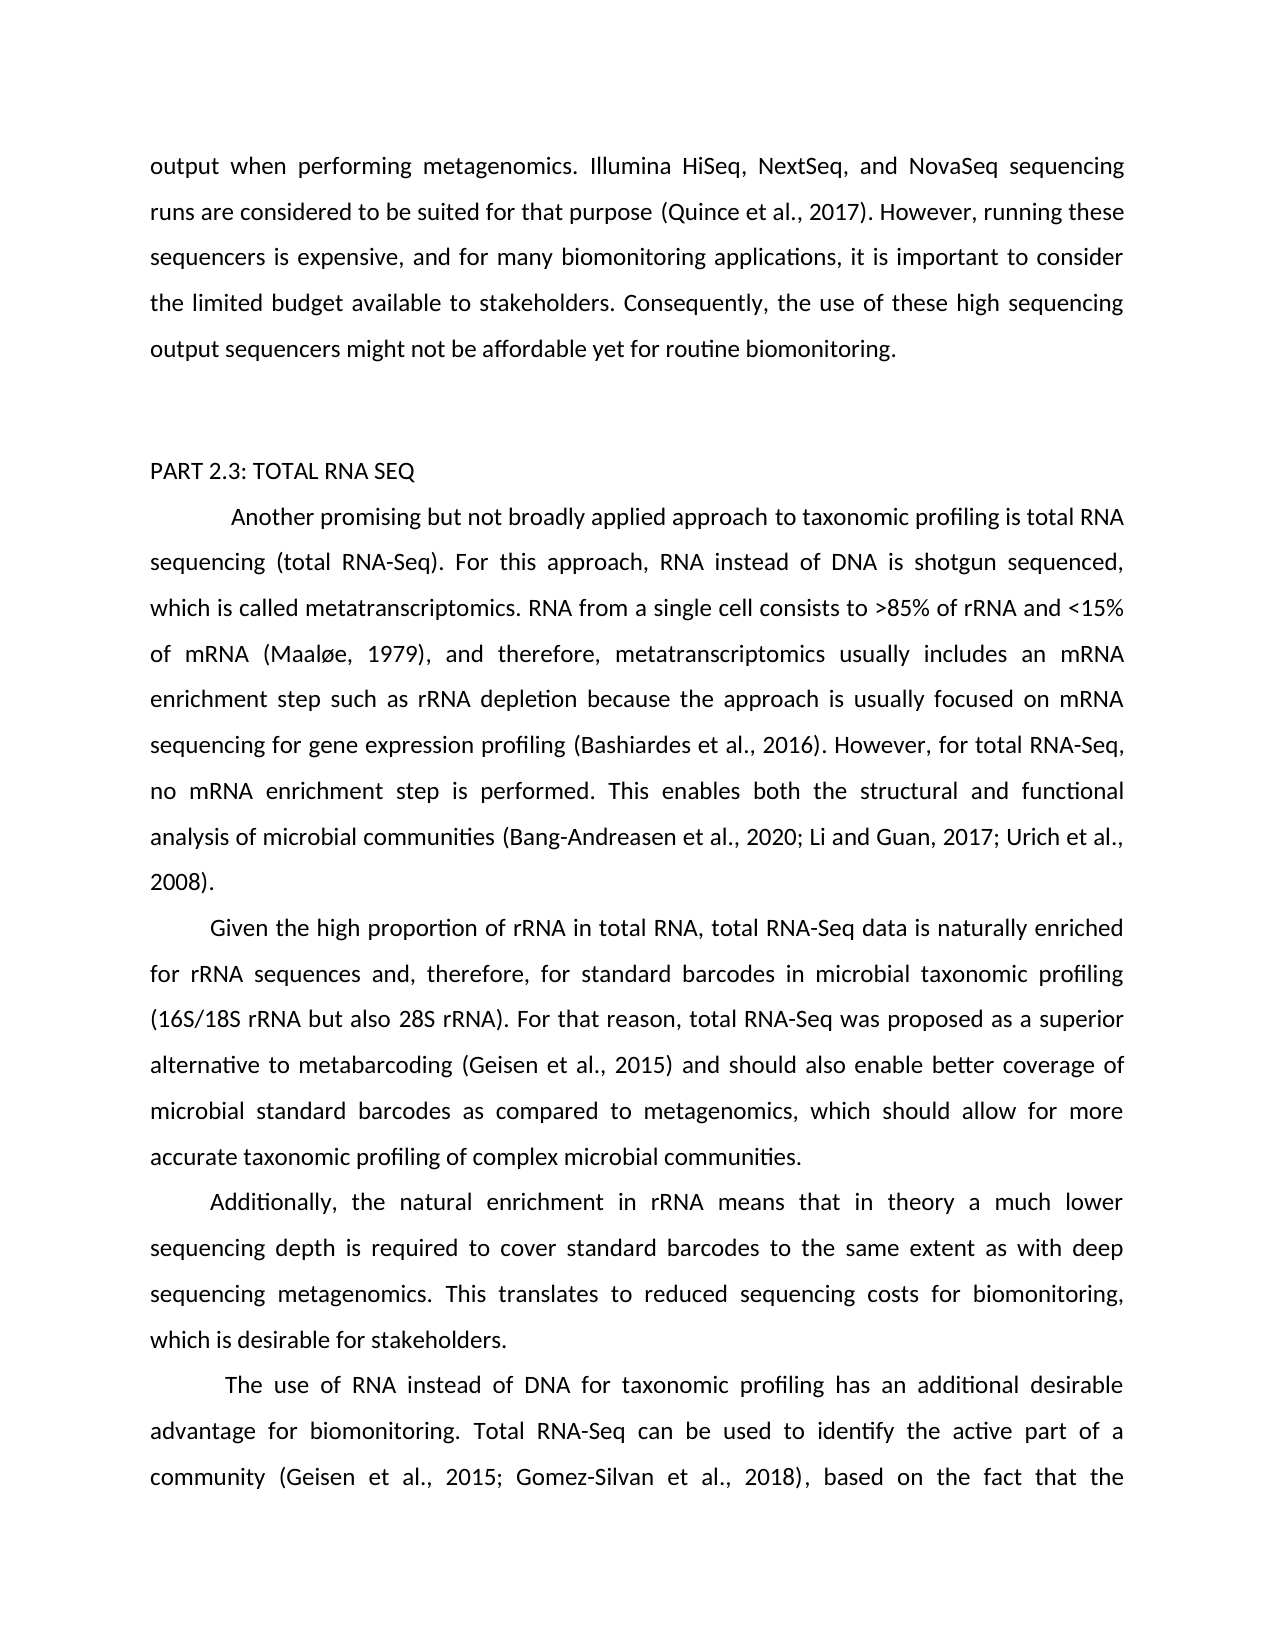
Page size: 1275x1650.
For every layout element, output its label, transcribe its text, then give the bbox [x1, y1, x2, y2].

text Given the high proportion of rRNA in total RNA, total RNA-Seq data is naturally enriched for rRNA sequences and, therefore, for standard barcodes in microbial taxonomic profiling (16S/18S rRNA but also 28S rRNA). For that reason, total RNA-Seq was proposed as a superior alternative to metabarcoding (Geisen et al., 2015) and should also enable better coverage of microbial standard barcodes as compared to metagenomics, which should allow for more accurate taxonomic profiling of complex microbial communities. [150, 912, 1125, 1171]
text Another promising but not broadly applied approach to taxonomic profiling is total RNA sequencing (total RNA-Seq). For this approach, RNA instead of DNA is shotgun sequenced, which is called metatranscriptomics. RNA from a single cell consists to >85% of rRNA and <15% of mRNA (Maaløe, 1979), and therefore, metatranscriptomics usually includes an mRNA enrichment step such as rRNA depletion because the approach is usually focused on mRNA sequencing for gene expression profiling (Bashiardes et al., 2016). However, for total RNA-Seq, no mRNA enrichment step is performed. This enables both the structural and functional analysis of microbial communities (Bang-Andreasen et al., 2020; Li and Guan, 2017; Urich et al., 2008). [150, 501, 1125, 897]
text Additionally, the natural enrichment in rRNA means that in theory a much lower sequencing depth is required to cover standard barcodes to the same extent as with deep sequencing metagenomics. This translates to reduced sequencing costs for biomonitoring, which is desirable for stakeholders. [150, 1187, 1125, 1354]
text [150, 1369, 1125, 1491]
text PART 2.3: TOTAL RNA SEQ [150, 455, 1125, 485]
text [150, 150, 1125, 363]
